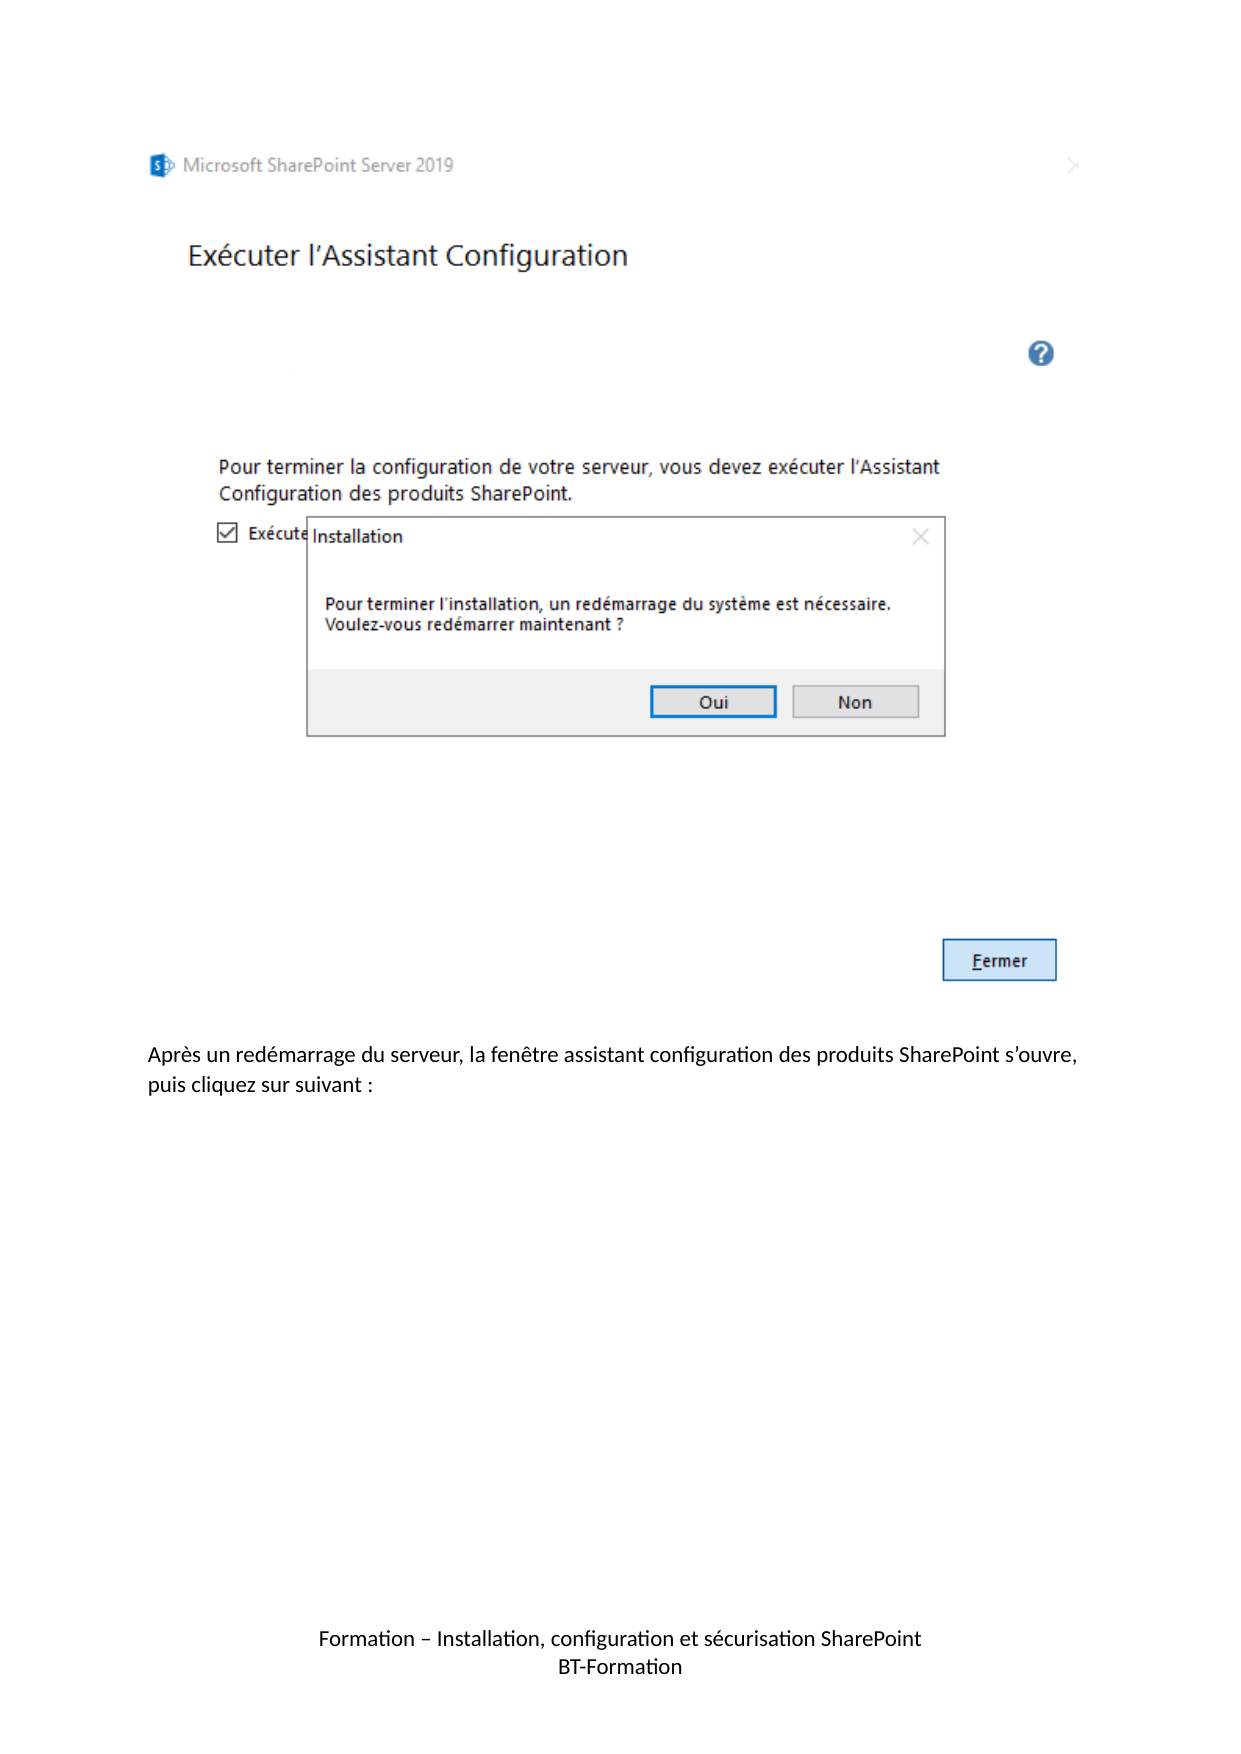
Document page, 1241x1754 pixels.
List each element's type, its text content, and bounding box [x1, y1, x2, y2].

picture [147, 147, 1079, 1022]
text Après un redémarrage du serveur, la fenêtre assistant configuration des produits SharePoint s’ouvre, puis cliquez sur suivant : [148, 1040, 1093, 1098]
